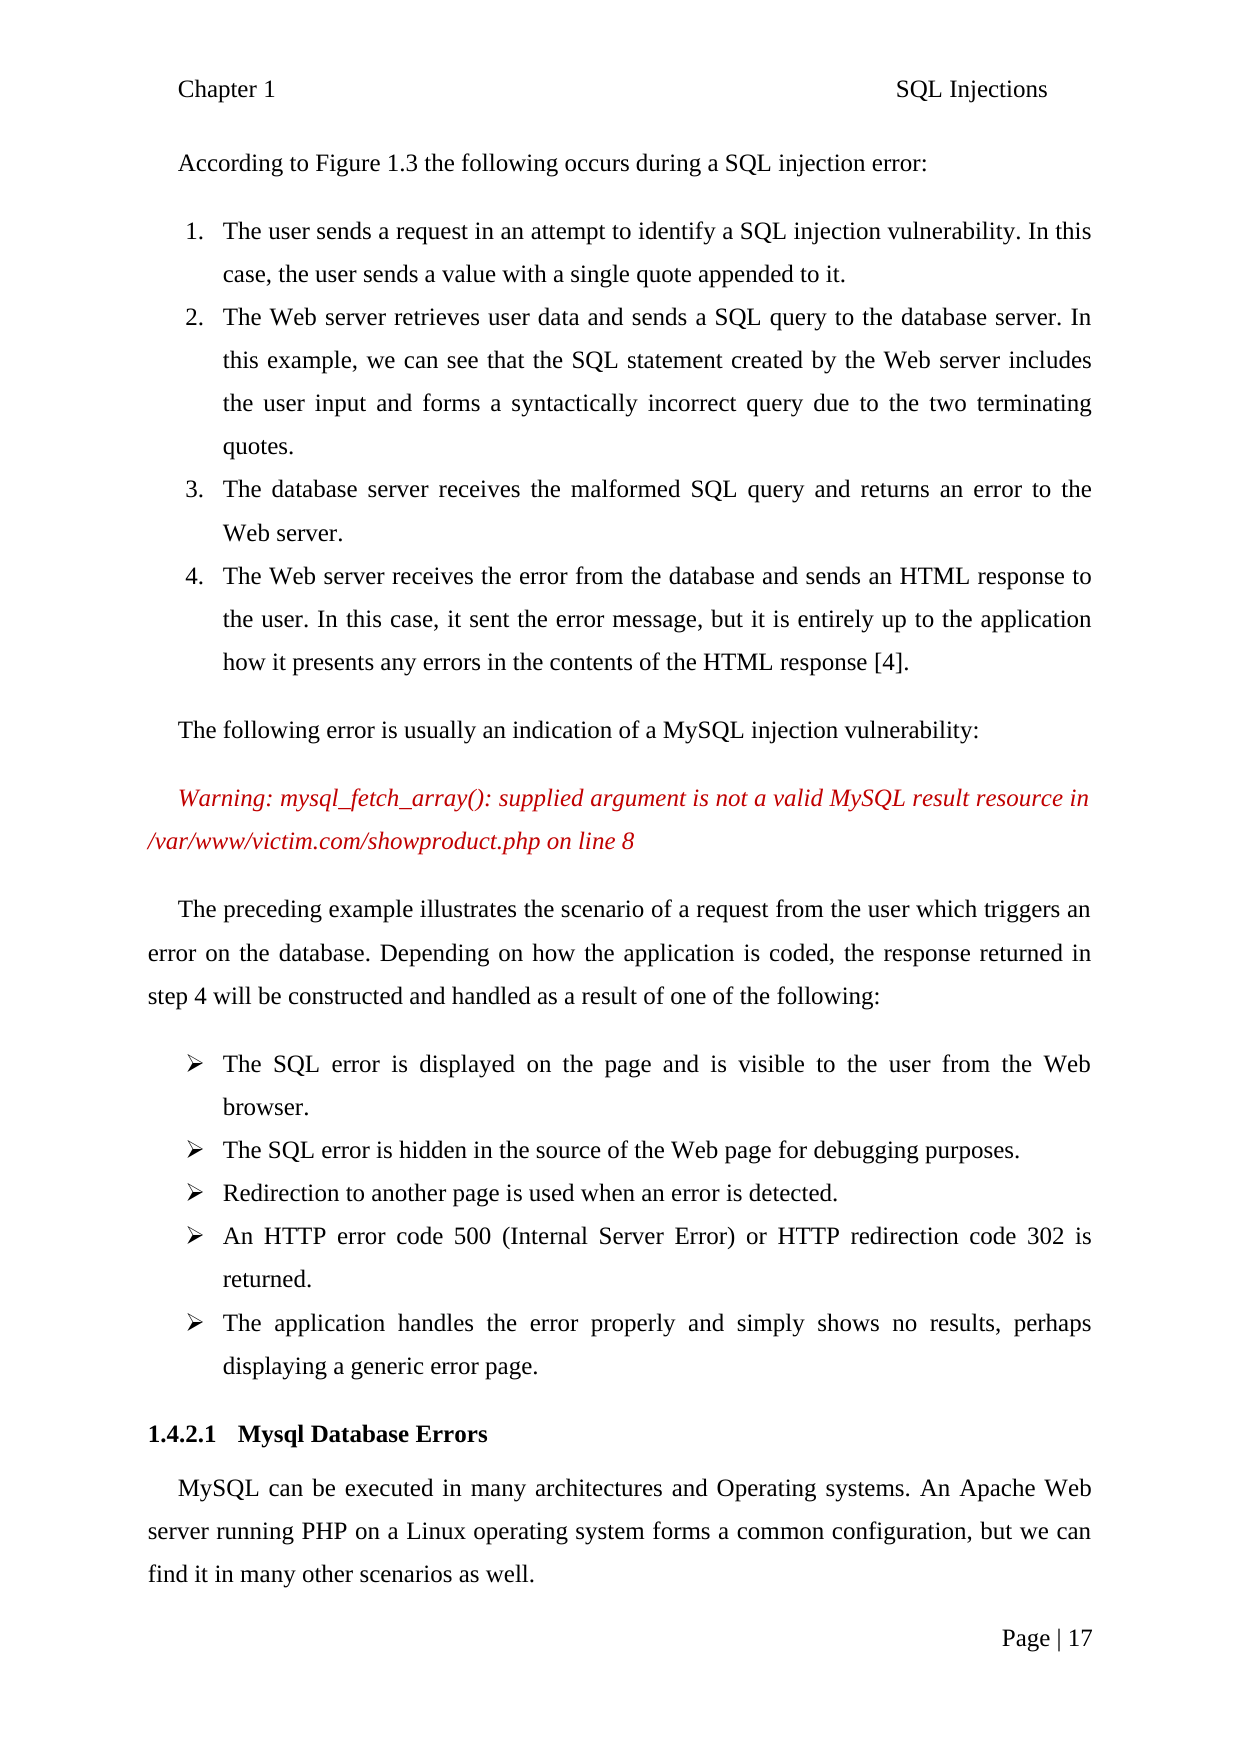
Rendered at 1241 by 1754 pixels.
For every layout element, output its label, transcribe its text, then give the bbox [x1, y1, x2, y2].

text According to Figure 1.3 the following occurs during a SQL injection error: [148, 148, 1093, 176]
list The user sends a request in an attempt to identify a SQL injection vulnerability. In this case, the user sends a value with a single quote appended to it. [185, 216, 1093, 288]
subtitle Mysql Database Errors [148, 1419, 1093, 1448]
list The application handles the error properly and simply shows no results, perhaps displaying a generic error page. [185, 1308, 1093, 1379]
list An HTTP error code 500 (Internal Server Error) or HTTP redirection code 302 is returned. [185, 1221, 1093, 1293]
list The SQL error is displayed on the page and is visible to the user from the Web browser. [185, 1049, 1093, 1121]
text The preceding example illustrates the scenario of a request from the user which triggers an error on the database. Depending on how the application is coded, the response returned in step 4 will be constructed and handled as a result of one of the following: [148, 894, 1093, 1009]
text Warning: mysql_fetch_array(): supplied argument is not a valid MySQL result resource in /var/www/victim.com/showproduct.php on line 8 [148, 783, 1093, 855]
text MySQL can be executed in many architectures and Operating systems. An Apache Web server running PHP on a Linux operating system forms a common configuration, but we can find it in many other scenarios as well. [148, 1473, 1093, 1588]
list The Web server retrieves user data and sends a SQL query to the database server. In this example, we can see that the SQL statement created by the Web server includes the user input and forms a syntactically incorrect query due to the two terminating quotes. [185, 302, 1093, 460]
list Redirection to another page is used when an error is detected. [185, 1178, 1093, 1207]
list The Web server receives the error from the database and sends an HTML response to the user. In this case, it sent the error message, but it is entirely up to the application how it presents any errors in the contents of the HTML response . [185, 561, 1093, 676]
list The database server receives the malformed SQL query and returns an error to the Web server. [185, 474, 1093, 546]
text The following error is usually an indication of a MySQL injection vulnerability: [148, 715, 1093, 744]
list The SQL error is hidden in the source of the Web page for debugging purposes. [185, 1135, 1093, 1164]
